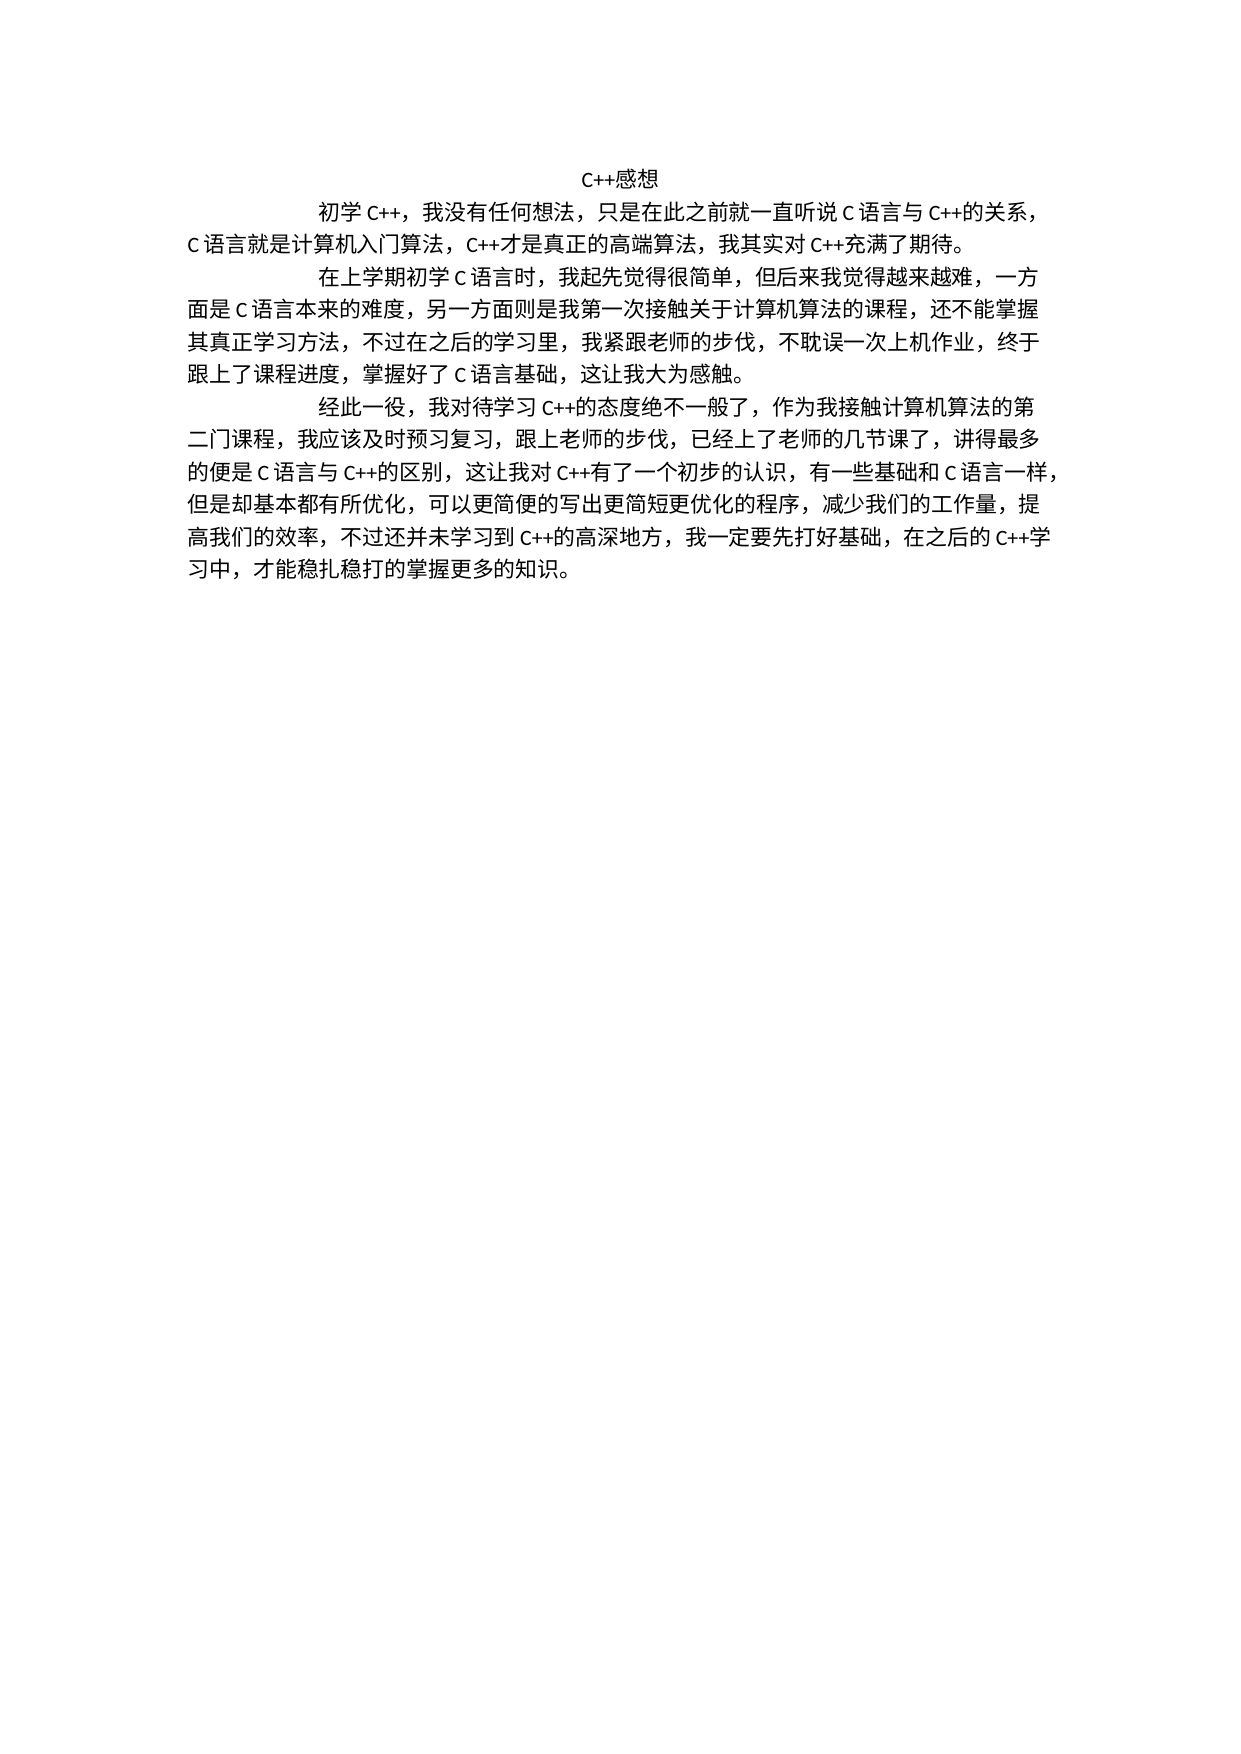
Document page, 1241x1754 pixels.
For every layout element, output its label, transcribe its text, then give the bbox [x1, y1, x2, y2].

text 在上学期初学C语言时，我起先觉得很简单，但后来我觉得越来越难，一方面是C语言本来的难度，另一方面则是我第一次接触关于计算机算法的课程，还不能掌握其真正学习方法，不过在之后的学习里，我紧跟老师的步伐，不耽误一次上机作业，终于跟上了课程进度，掌握好了C语言基础，这让我大为感触。 [187, 259, 1053, 389]
text 经此一役，我对待学习C++的态度绝不一般了，作为我接触计算机算法的第二门课程，我应该及时预习复习，跟上老师的步伐，已经上了老师的几节课了，讲得最多的便是C语言与C++的区别，这让我对C++有了一个初步的认识，有一些基础和C语言一样，但是却基本都有所优化，可以更简便的写出更简短更优化的程序，减少我们的工作量，提高我们的效率，不过还并未学习到C++的高深地方，我一定要先打好基础，在之后的C++学习中，才能稳扎稳打的掌握更多的知识。 [187, 389, 1053, 584]
text 初学C++，我没有任何想法，只是在此之前就一直听说C语言与C++的关系，C语言就是计算机入门算法，C++才是真正的高端算法，我其实对C++充满了期待。 [187, 194, 1053, 259]
text C++感想 [187, 162, 1053, 194]
